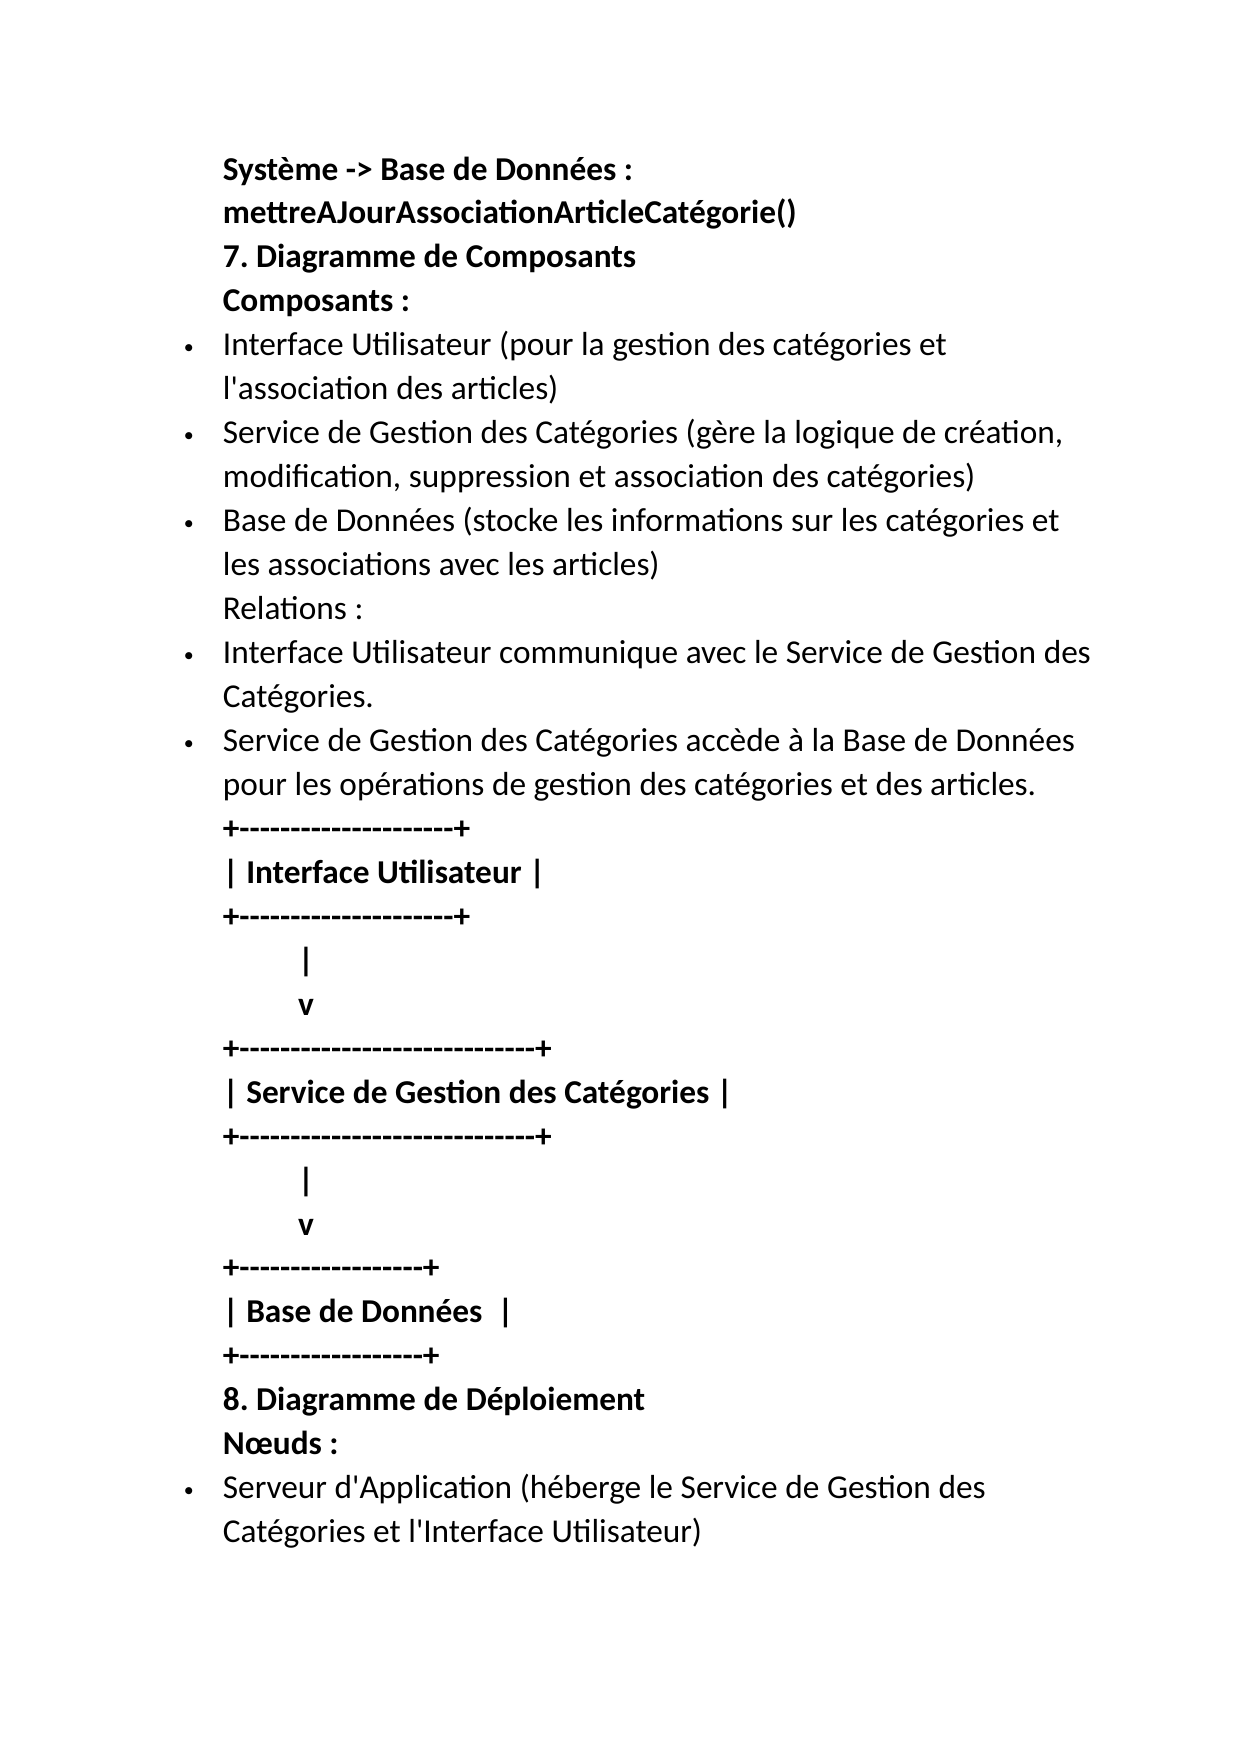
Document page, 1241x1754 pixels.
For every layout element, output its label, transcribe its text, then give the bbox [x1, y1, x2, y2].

list 7. Diagramme de Composants [223, 236, 1093, 276]
list | [223, 1159, 1093, 1199]
list +-----------------------------+ [223, 1115, 1093, 1155]
list Interface Utilisateur (pour la gestion des catégories et l'association des articles) [185, 323, 1093, 408]
list Composants : [223, 279, 1093, 320]
list Relations : [223, 587, 1093, 628]
list +---------------------+ [223, 807, 1093, 848]
list Service de Gestion des Catégories accède à la Base de Données pour les opérations de gestion des catégories et des articles. [185, 719, 1093, 804]
list Service de Gestion des Catégories (gère la logique de création, modification, suppression et association des catégories) [185, 411, 1093, 496]
list Base de Données (stocke les informations sur les catégories et les associations avec les articles) [185, 499, 1093, 584]
list | Service de Gestion des Catégories | [223, 1071, 1093, 1111]
list | [223, 939, 1093, 979]
list 8. Diagramme de Déploiement [223, 1378, 1093, 1419]
list Nœuds : [223, 1422, 1093, 1463]
list Interface Utilisateur communique avec le Service de Gestion des Catégories. [185, 631, 1093, 716]
list | Base de Données | [223, 1291, 1093, 1331]
list +------------------+ [223, 1334, 1093, 1375]
list | Interface Utilisateur | [223, 851, 1093, 892]
list v [223, 983, 1093, 1023]
list +---------------------+ [223, 895, 1093, 936]
list Serveur d'Application (héberge le Service de Gestion des Catégories et l'Interface Utilisateur) [185, 1466, 1093, 1551]
list v [223, 1203, 1093, 1243]
list +-----------------------------+ [223, 1027, 1093, 1067]
list Système -> Base de Données : mettreAJourAssociationArticleCatégorie() [223, 148, 1093, 232]
list +------------------+ [223, 1247, 1093, 1287]
